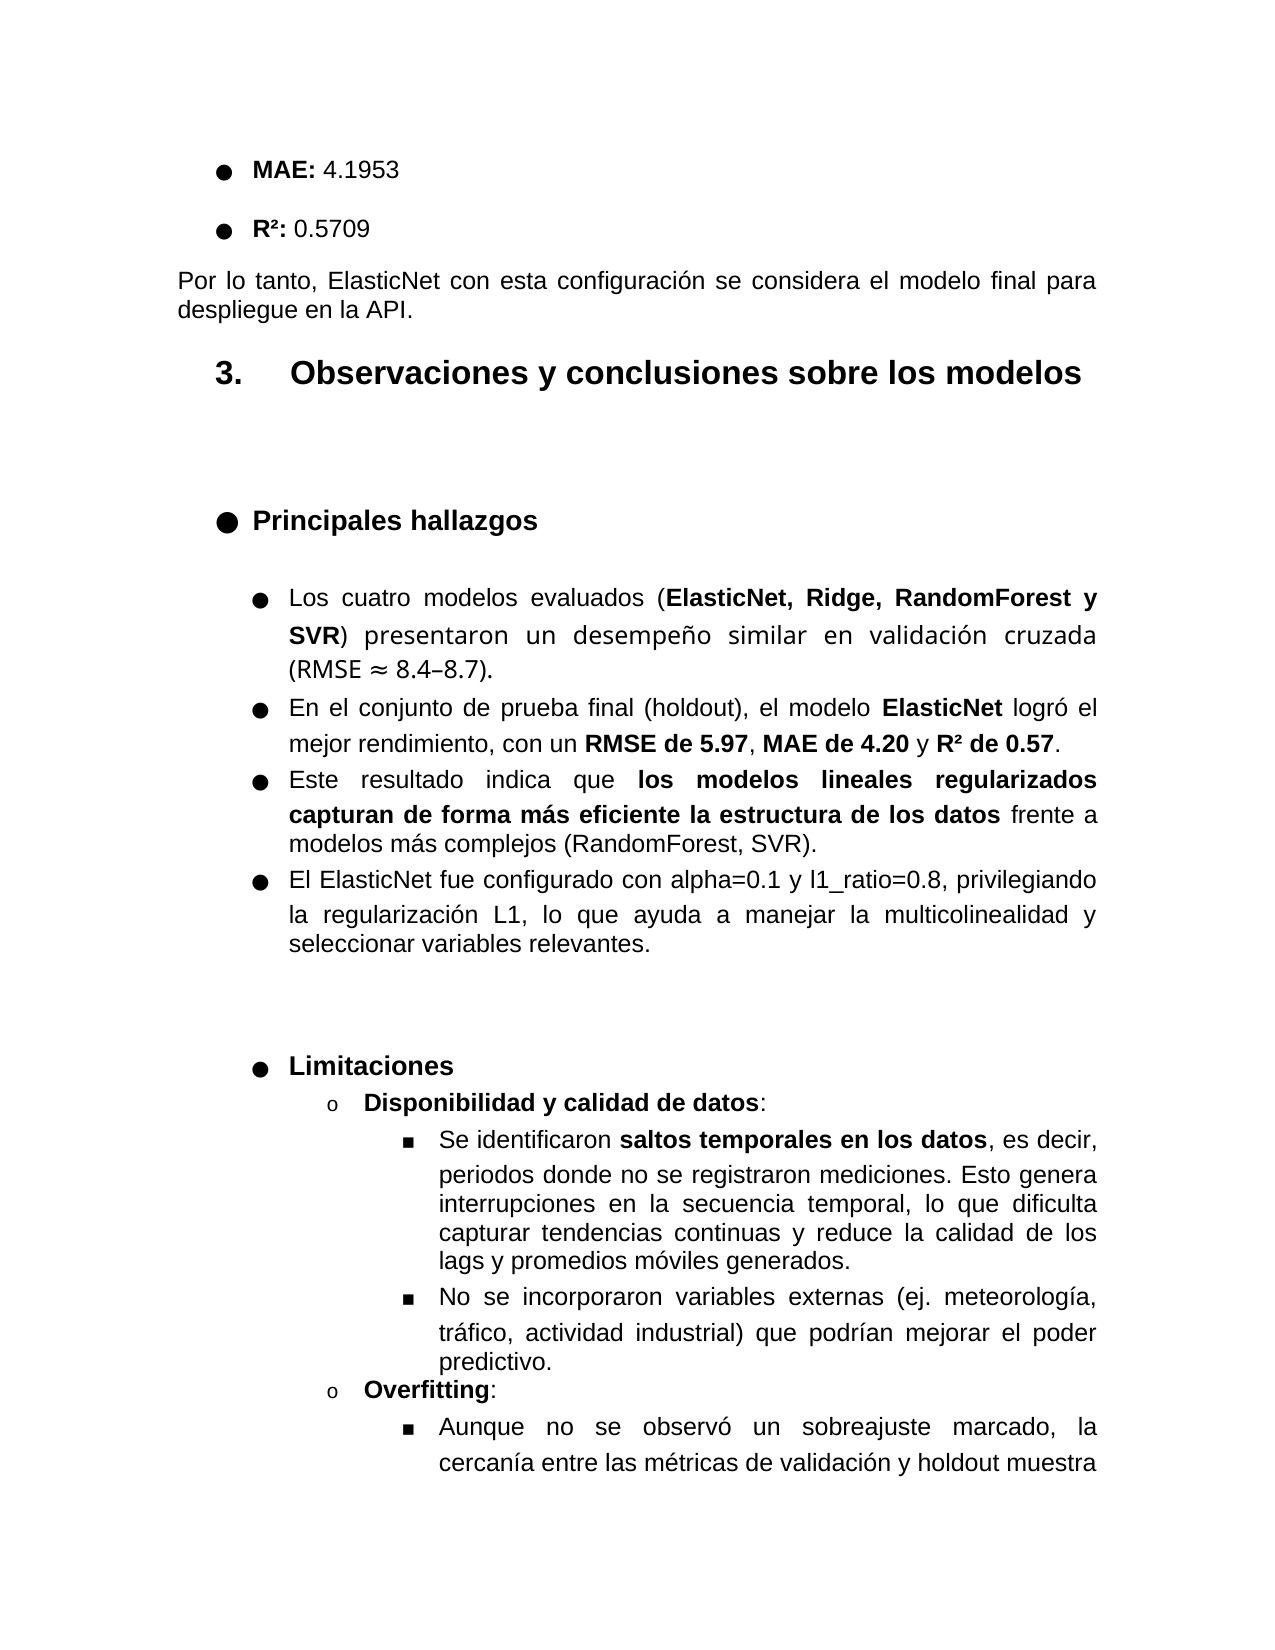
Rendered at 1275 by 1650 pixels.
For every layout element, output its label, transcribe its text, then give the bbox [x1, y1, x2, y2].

text Por lo tanto, ElasticNet con esta configuración se considera el modelo final para despliegue en la API. [177, 266, 1098, 324]
list El ElasticNet fue configurado con alpha=0.1 y l1_ratio=0.8, privilegiando la regularización L1, lo que ayuda a manejar la multicolinealidad y seleccionar variables relevantes. [251, 858, 1098, 958]
list Este resultado indica que los modelos lineales regularizados capturan de forma más eficiente la estructura de los datos frente a modelos más complejos (RandomForest, SVR). [251, 757, 1098, 858]
list Observaciones y conclusiones sobre los modelos [215, 353, 1098, 391]
list Limitaciones [251, 1045, 1098, 1088]
list R²: 0.5709 [215, 207, 1098, 250]
list Principales hallazgos [215, 488, 1098, 546]
list Los cuatro modelos evaluados (ElasticNet, Ridge, RandomForest y SVR) presentaron un desempeño similar en validación cruzada (RMSE ≈ 8.4–8.7). [251, 575, 1098, 686]
list MAE: 4.1953 [215, 148, 1098, 190]
list No se incorporaron variables externas (ej. meteorología, tráfico, actividad industrial) que podrían mejorar el poder predictivo. [401, 1275, 1098, 1375]
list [401, 1405, 1098, 1476]
list Overfitting: [326, 1375, 1098, 1405]
list En el conjunto de prueba final (holdout), el modelo ElasticNet logró el mejor rendimiento, con un RMSE de 5.97, MAE de 4.20 y R² de 0.57. [251, 686, 1098, 757]
list Disponibilidad y calidad de datos: [326, 1088, 1098, 1117]
list Se identificaron saltos temporales en los datos, es decir, periodos donde no se registraron mediciones. Esto genera interrupciones en la secuencia temporal, lo que dificulta capturar tendencias continuas y reduce la calidad de los lags y promedios móviles generados. [401, 1117, 1098, 1275]
